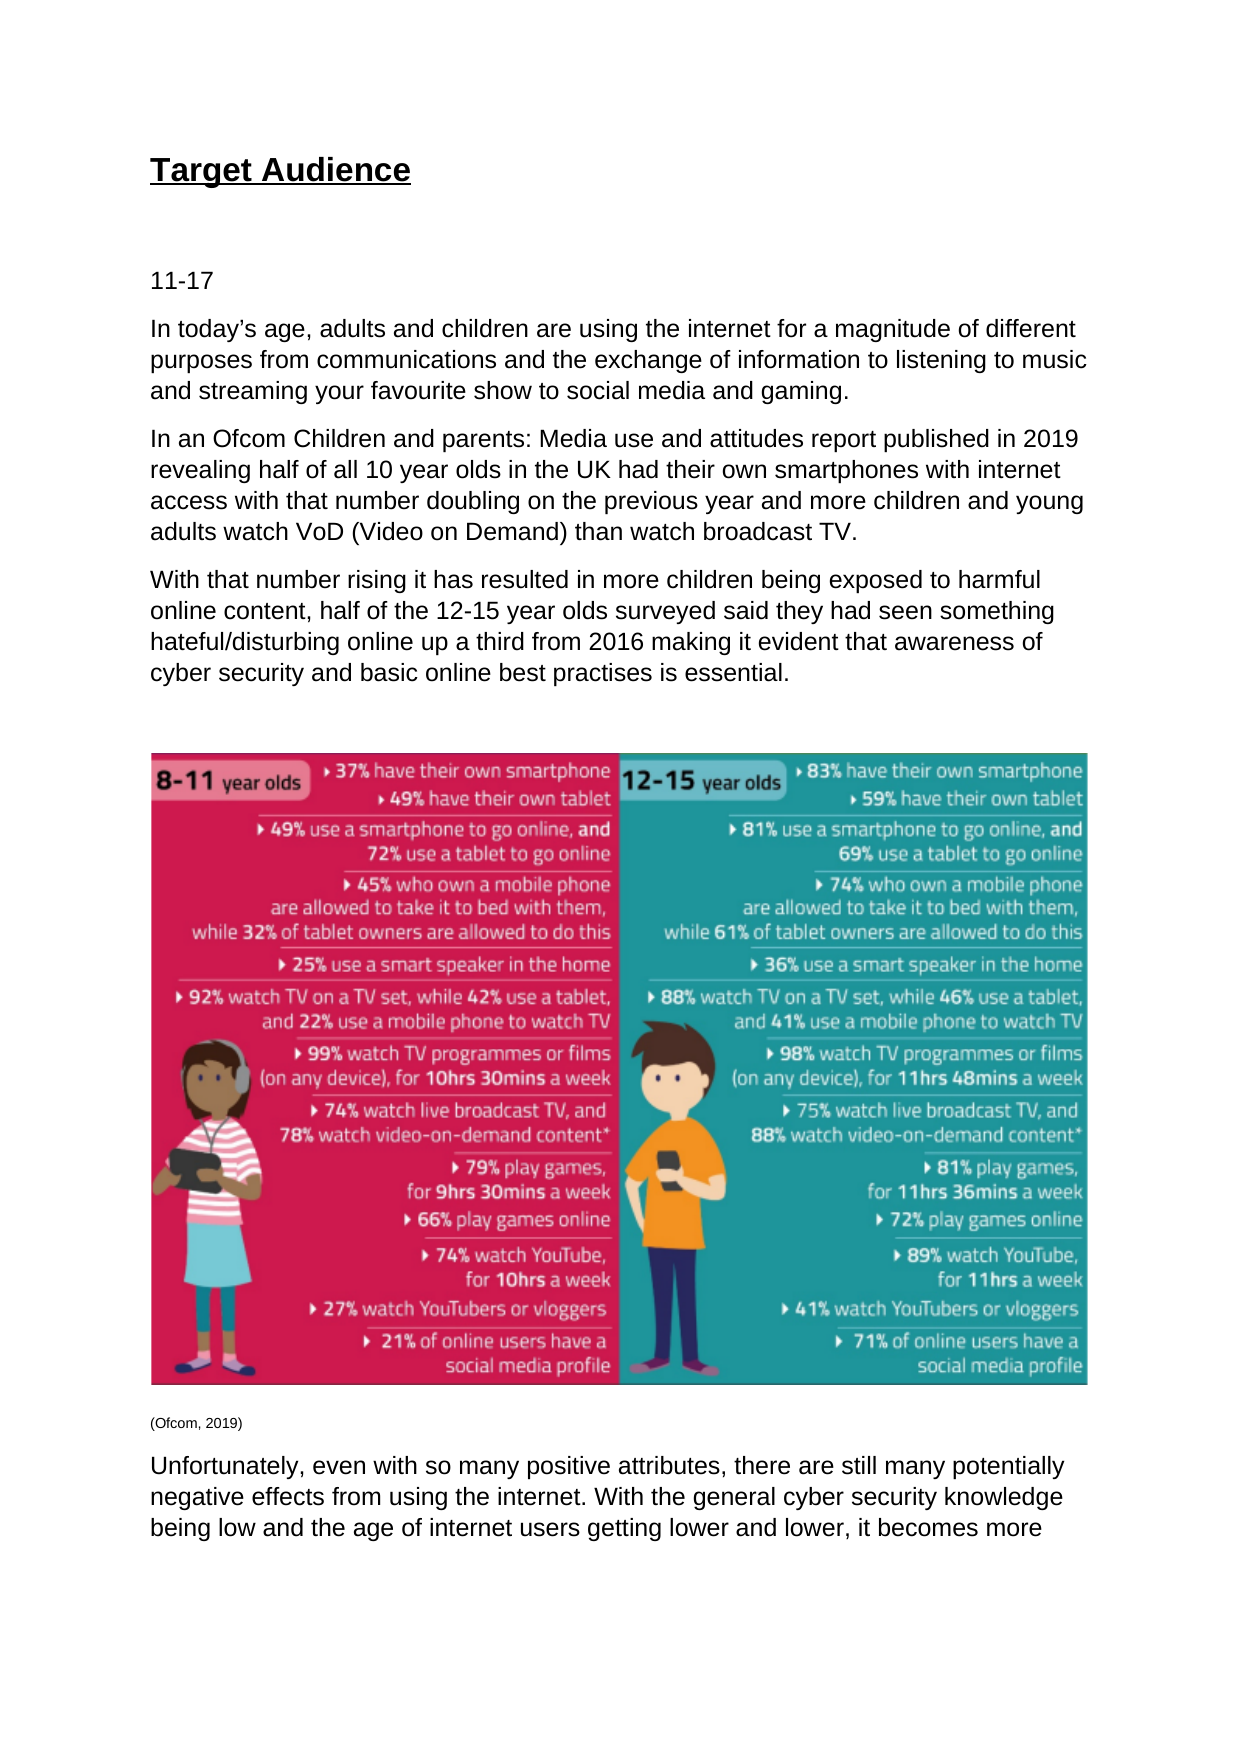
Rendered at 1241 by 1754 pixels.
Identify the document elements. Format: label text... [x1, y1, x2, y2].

text With that number rising it has resulted in more children being exposed to harmful online content, half of the 12-15 year olds surveyed said they had seen something hateful/disturbing online up a third from 2016 making it evident that awareness of cyber security and basic online best practises is essential. [150, 564, 1090, 686]
text In today’s age, adults and children are using the internet for a magnitude of different purposes from communications and the exchange of information to listening to music and streaming your favourite show to social media and gaming. [150, 314, 1090, 405]
text In an Ofcom Children and parents: Media use and attitudes report published in 2019 revealing half of all 10 year olds in the UK had their own smartphones with internet access with that number doubling on the previous year and more children and young adults watch VoD (Video on Demand) than watch broadcast TV. [150, 424, 1090, 546]
text (Ofcom, 2019) [150, 1403, 1090, 1432]
picture [150, 753, 1091, 1385]
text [150, 1451, 1090, 1542]
text 11-17 [150, 266, 1090, 295]
text Target Audience [150, 150, 1090, 188]
